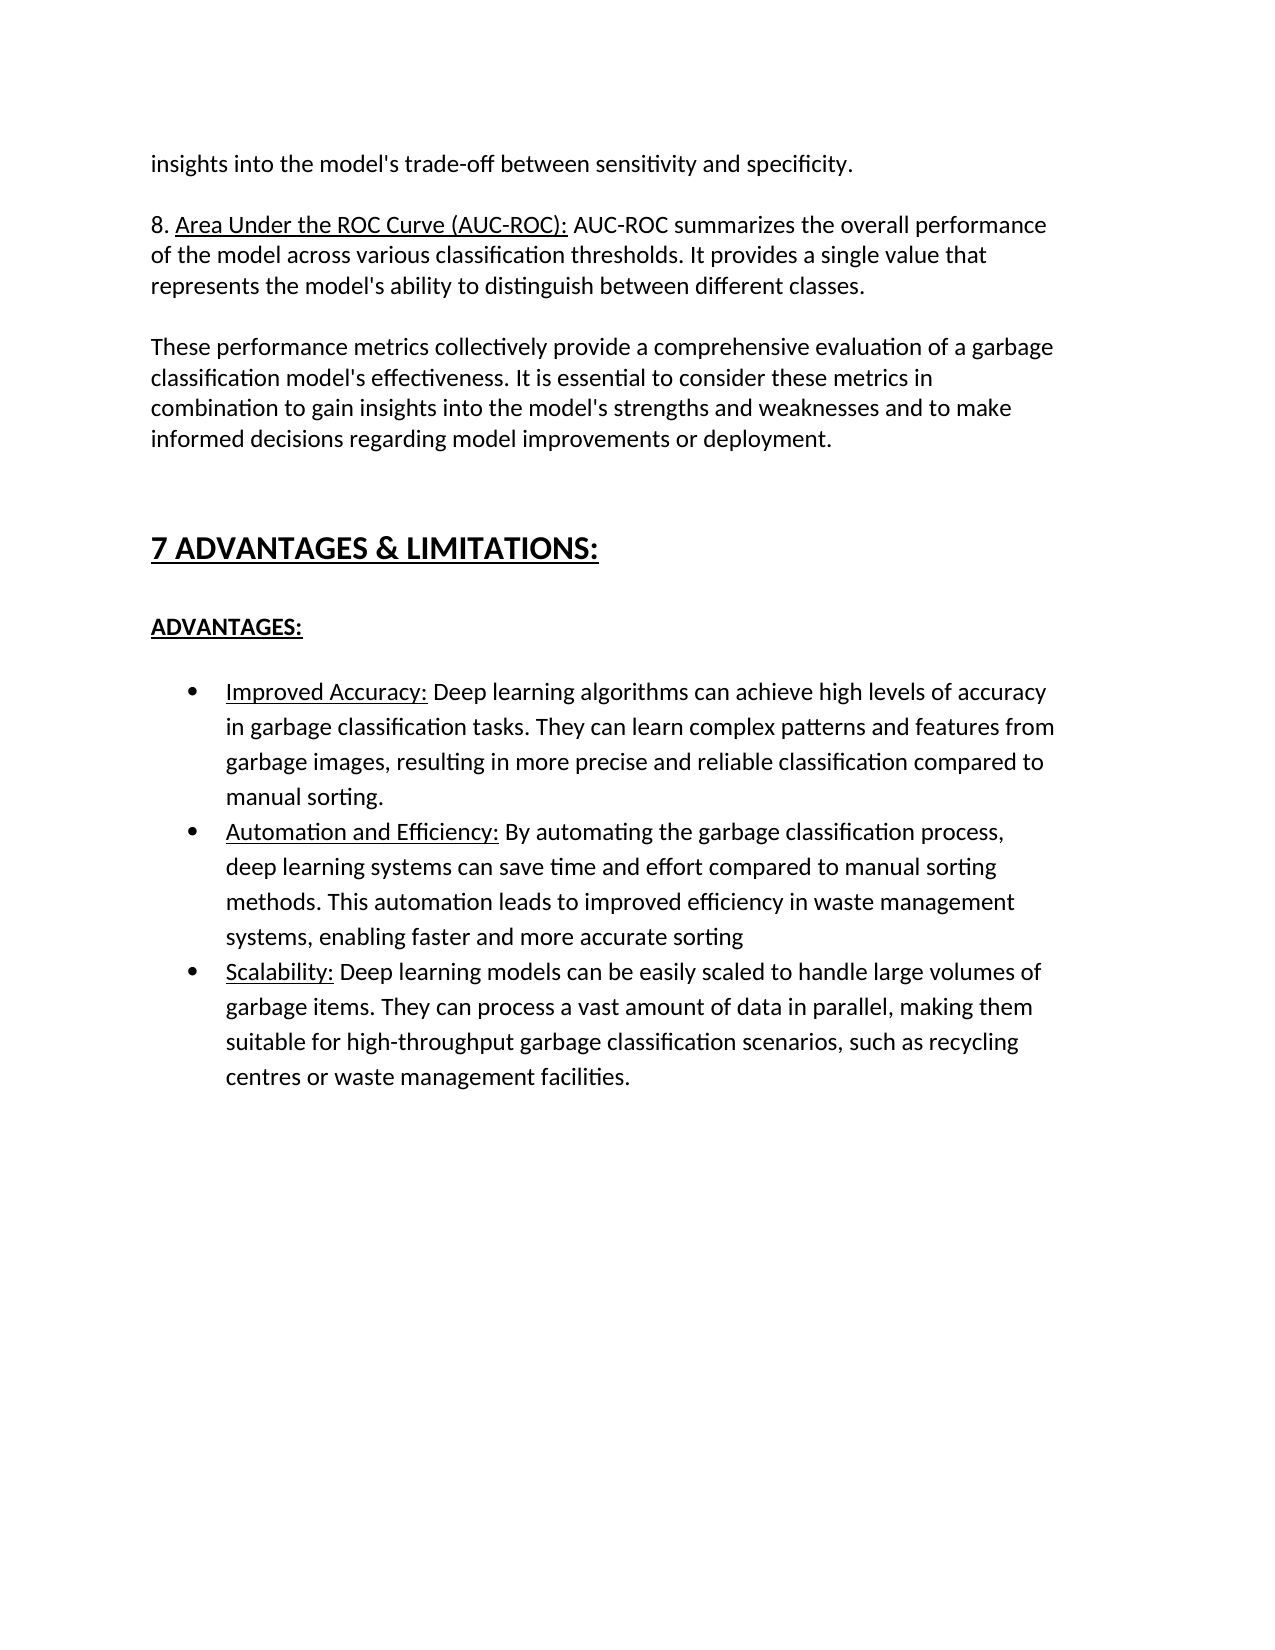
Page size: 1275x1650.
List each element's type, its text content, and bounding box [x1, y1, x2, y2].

text ADVANTAGES: [151, 611, 1057, 642]
text informed decisions regarding model improvements or deployment. [151, 423, 1057, 453]
text These performance metrics collectively provide a comprehensive evaluation of a garbage classification model's effectiveness. It is essential to consider these metrics in combination to gain insights into the model's strengths and weaknesses and to make [151, 331, 1057, 423]
text 7 ADVANTAGES & LIMITATIONS: [151, 527, 1057, 568]
text 7. Receiver Operating Characteristic (ROC) Curve: ROC curves plot the true positive rate (TPR) against the false positive rate (FPR) at various classification thresholds. It provides insights into the model's trade-off between sensitivity and specificity. [151, 148, 1057, 179]
list Improved Accuracy: Deep learning algorithms can achieve high levels of accuracy in garbage classification tasks. They can learn complex patterns and features from garbage images, resulting in more precise and reliable classification compared to manual sorting. [188, 677, 1057, 812]
list Scalability: Deep learning models can be easily scaled to handle large volumes of garbage items. They can process a vast amount of data in parallel, making them suitable for high-throughput garbage classification scenarios, such as recycling centres or waste management facilities. [188, 957, 1057, 1092]
text 8. Area Under the ROC Curve (AUC-ROC): AUC-ROC summarizes the overall performance of the model across various classification thresholds. It provides a single value that represents the model's ability to distinguish between different classes. [151, 209, 1057, 301]
list Automation and Efficiency: By automating the garbage classification process, deep learning systems can save time and effort compared to manual sorting methods. This automation leads to improved efficiency in waste management systems, enabling faster and more accurate sorting [188, 817, 1057, 952]
